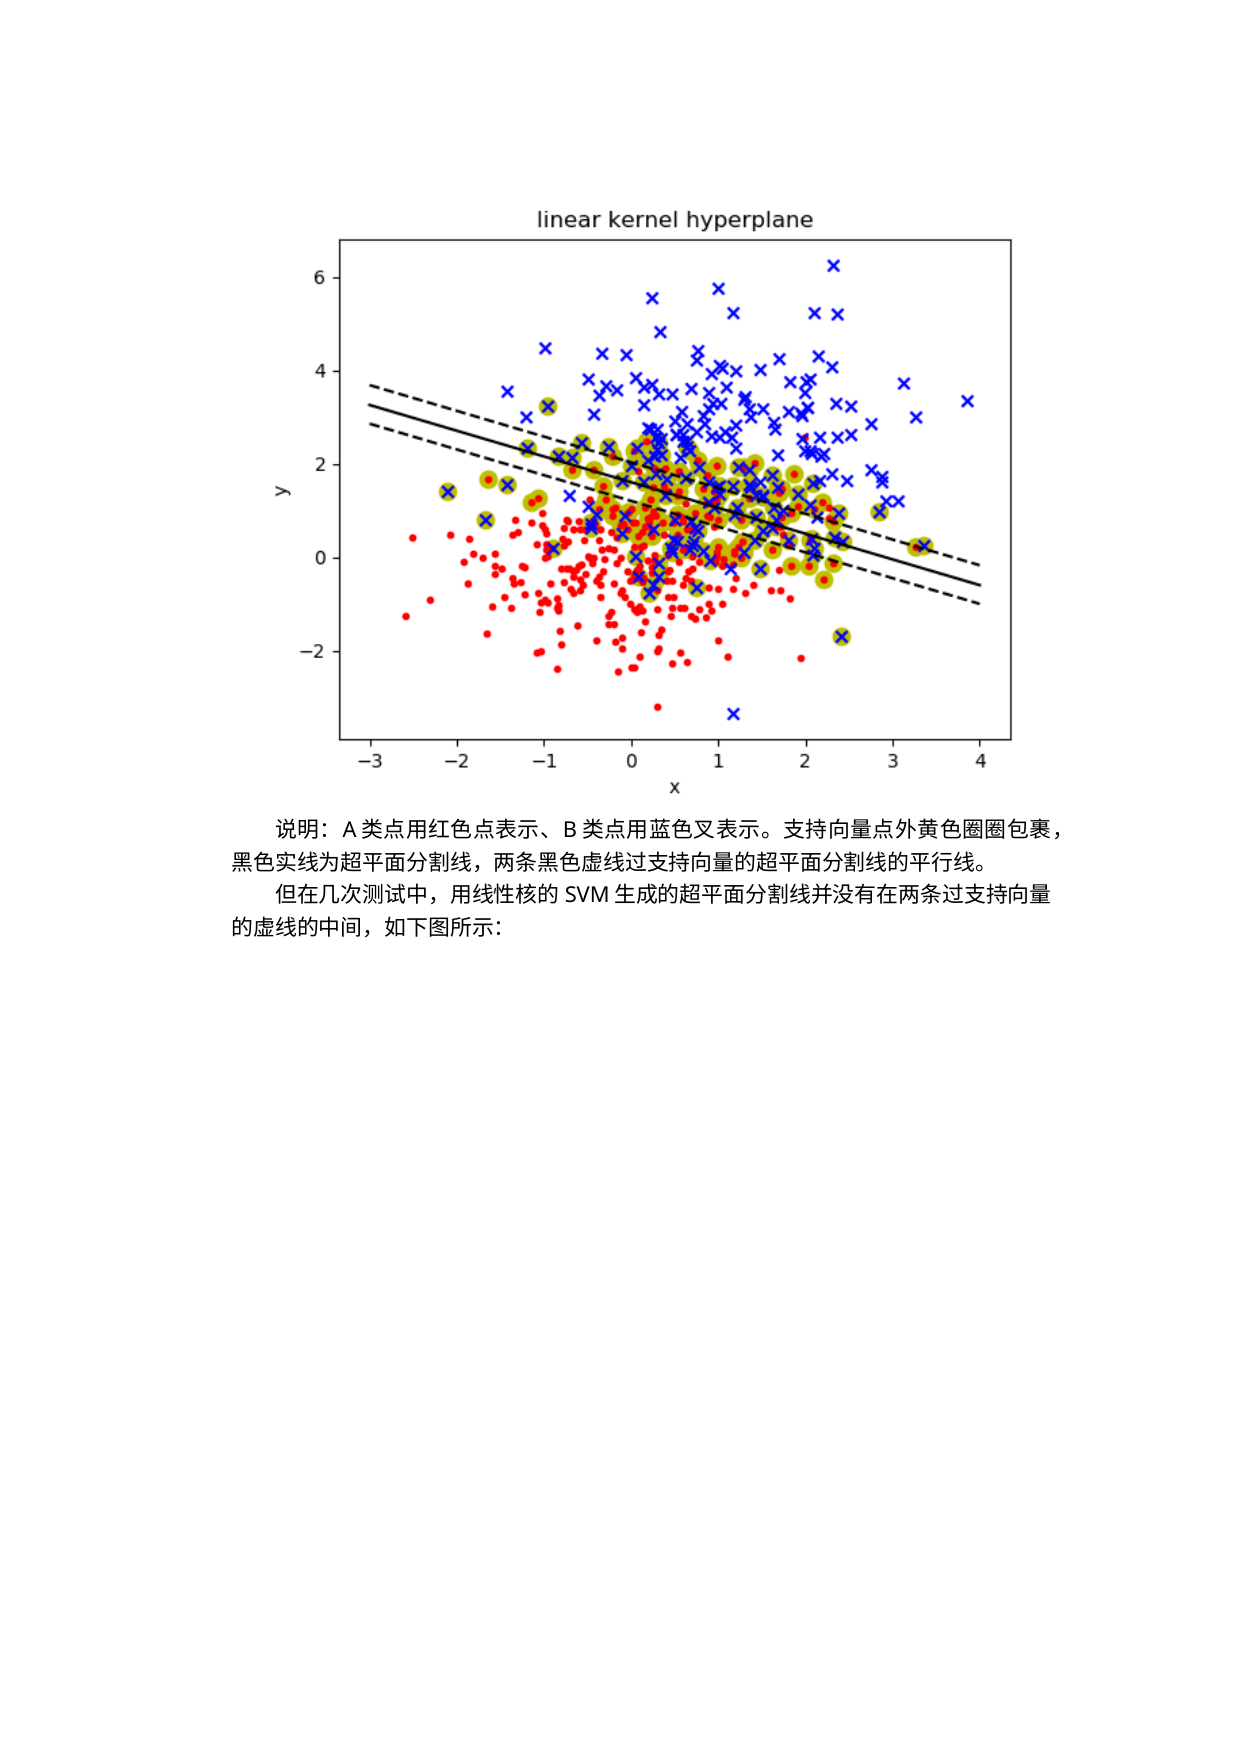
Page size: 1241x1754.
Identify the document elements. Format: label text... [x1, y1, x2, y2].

picture [231, 162, 1097, 811]
text 但在几次测试中，用线性核的SVM生成的超平面分割线并没有在两条过支持向量的虚线的中间，如下图所示： [231, 877, 1053, 942]
text 说明：A类点用红色点表示、B类点用蓝色叉表示。支持向量点外黄色圈圈包裹，黑色实线为超平面分割线，两条黑色虚线过支持向量的超平面分割线的平行线。 [231, 812, 1053, 877]
